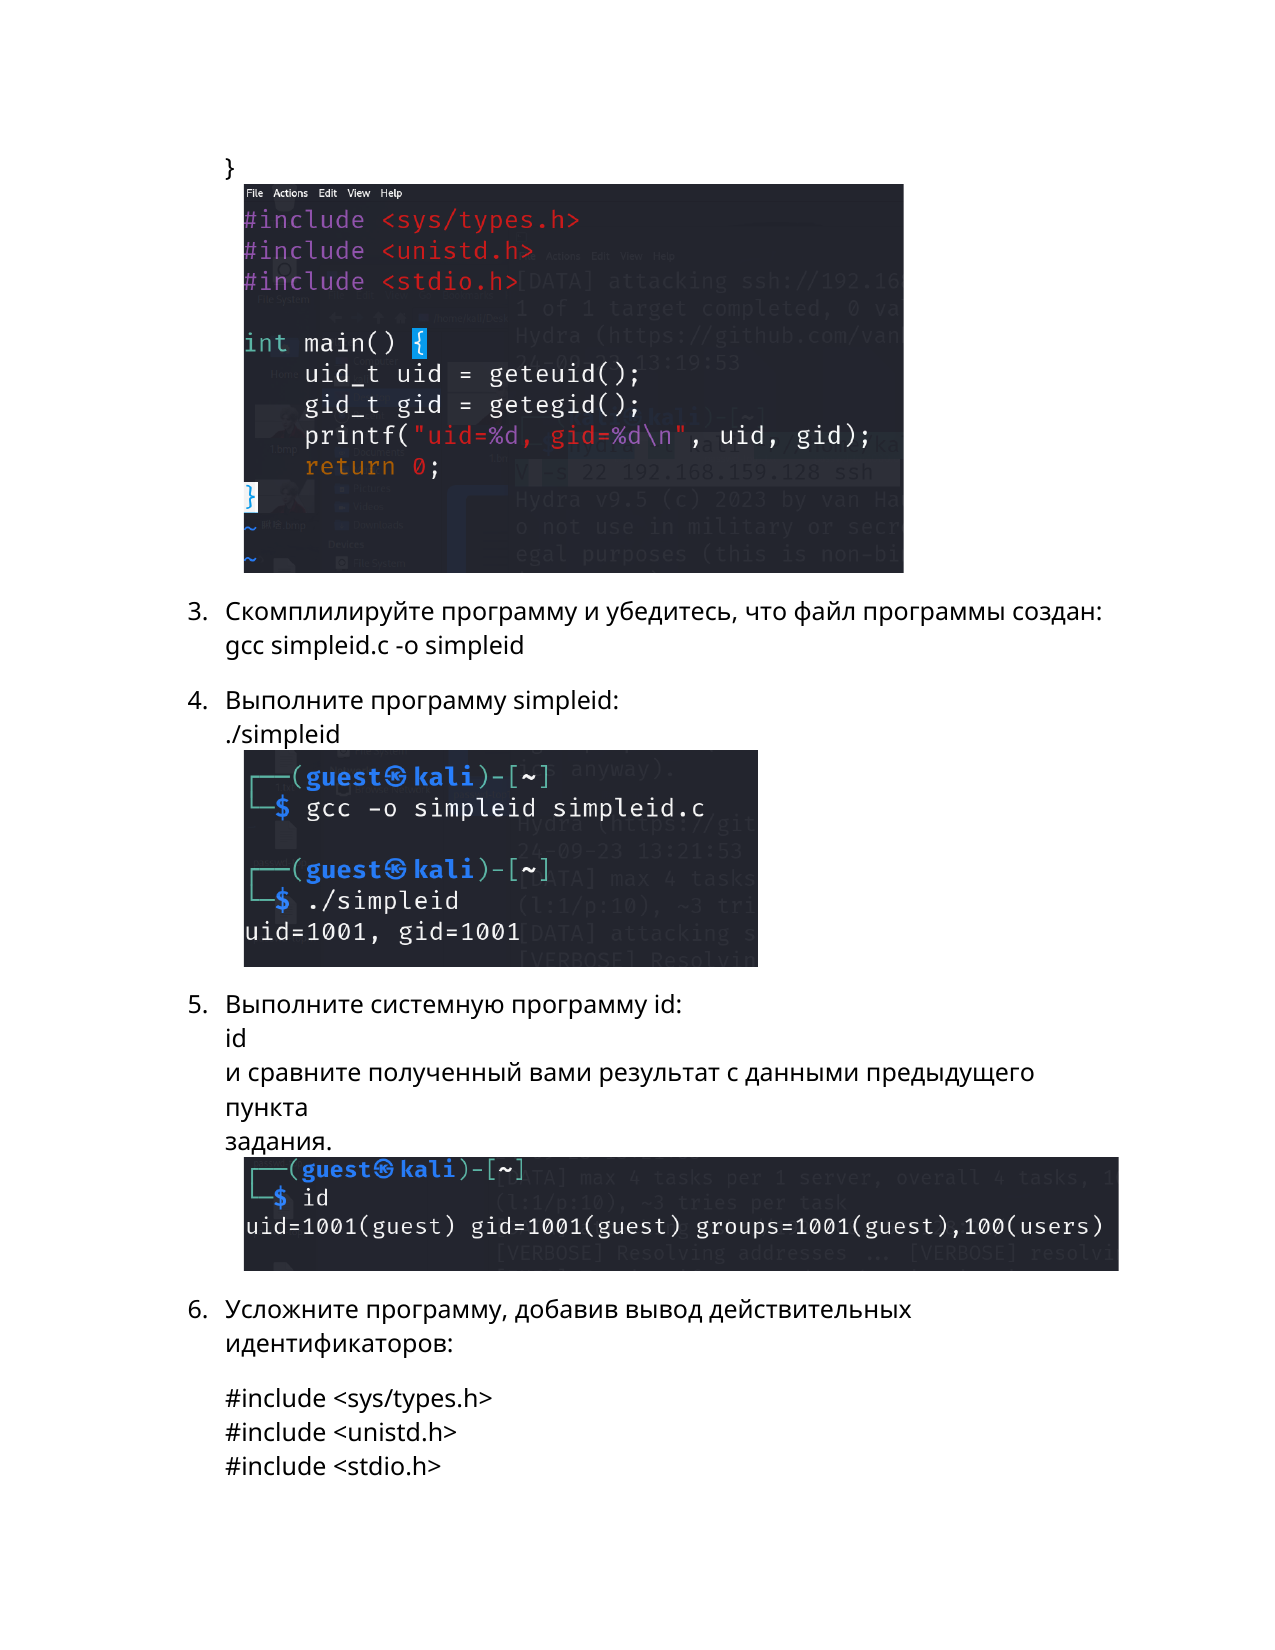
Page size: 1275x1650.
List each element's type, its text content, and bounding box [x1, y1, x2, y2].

picture [243, 1157, 1119, 1271]
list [187, 150, 1125, 573]
picture [243, 750, 758, 967]
list Усложните программу, добавив вывод действительных идентификаторов: [187, 1291, 1125, 1359]
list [187, 1380, 1125, 1482]
picture [243, 184, 904, 573]
list Скомплилируйте программу и убедитесь, что файл программы создан: gcc simpleid.c -o simpleid [187, 593, 1125, 662]
